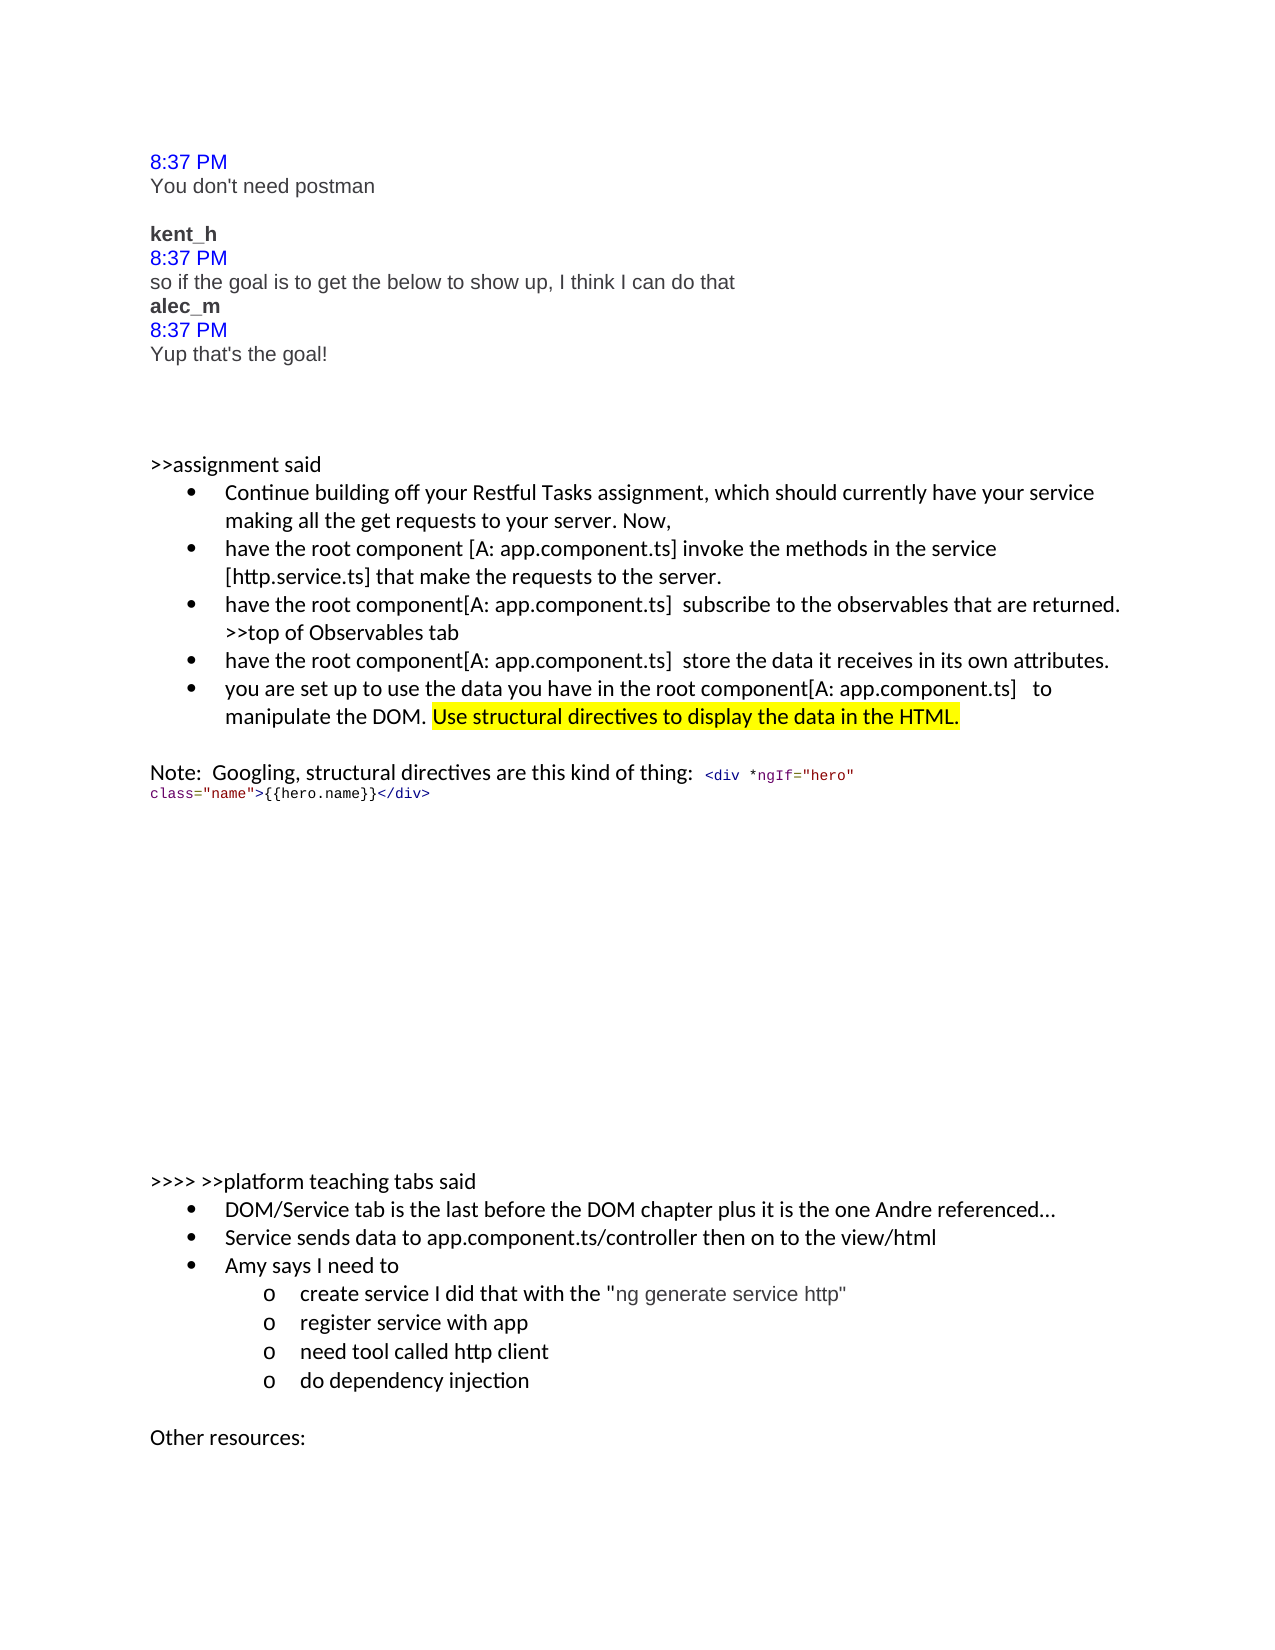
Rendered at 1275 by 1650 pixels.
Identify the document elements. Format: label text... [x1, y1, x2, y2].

text >>>> >>platform teaching tabs said [150, 1167, 1125, 1195]
list Continue building off your Restful Tasks assignment, which should currently have your service making all the get requests to your server. Now, [187, 478, 1125, 534]
list DOM/Service tab is the last before the DOM chapter plus it is the one Andre referenced… [187, 1195, 1125, 1223]
list have the root component[A: app.component.ts] store the data it receives in its own attributes. [187, 646, 1125, 674]
text You don't need postman [150, 174, 1125, 198]
list Amy says I need to [187, 1251, 1125, 1279]
text 8:37 PM [150, 150, 1125, 174]
text 8:37 PM [150, 246, 1125, 270]
text kent_h [150, 198, 1125, 246]
text so if the goal is to get the below to show up, I think I can do that [150, 270, 1125, 294]
list create service I did that with the "ng generate service http" [262, 1279, 1125, 1308]
text Yup that's the goal! [150, 342, 1125, 366]
list Service sends data to app.component.ts/controller then on to the view/html [187, 1223, 1125, 1251]
list you are set up to use the data you have in the root component[A: app.component.ts] to manipulate the DOM. Use structural directives to display the data in the HTML. [187, 674, 1125, 730]
text alec_m [150, 294, 1125, 318]
list register service with app [262, 1308, 1125, 1337]
text Other resources: [150, 1423, 1125, 1452]
text >>assignment said [150, 450, 1125, 478]
list have the root component[A: app.component.ts] subscribe to the observables that are returned. >>top of Observables tab [187, 590, 1125, 646]
list have the root component [A: app.component.ts] invoke the methods in the service [http.service.ts] that make the requests to the server. [187, 534, 1125, 590]
list do dependency injection [262, 1366, 1125, 1396]
text Note: Googling, structural directives are this kind of thing: <div *ngIf="hero" class="name">{{hero.name}}</div> [150, 758, 1125, 802]
text 8:37 PM [150, 318, 1125, 342]
list need tool called http client [262, 1337, 1125, 1366]
